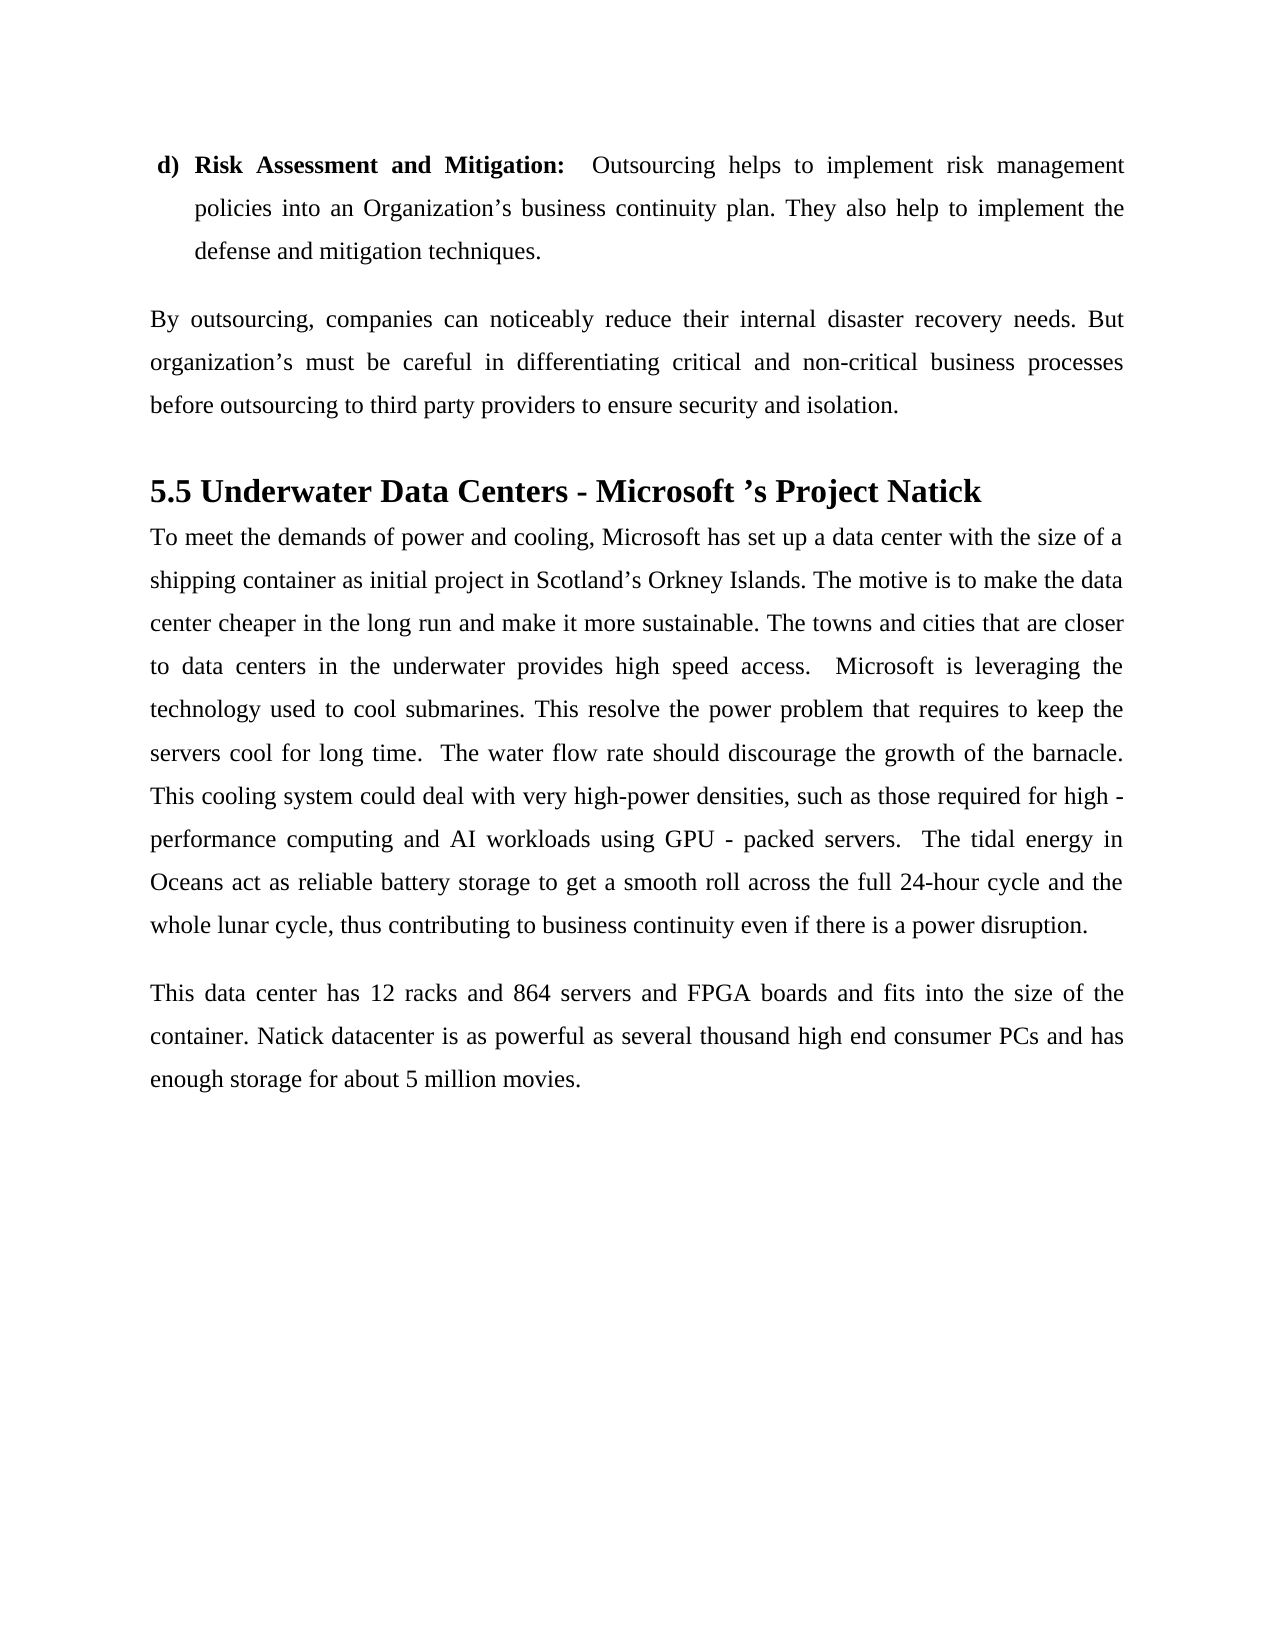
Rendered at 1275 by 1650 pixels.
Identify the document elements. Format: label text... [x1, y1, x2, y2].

text To meet the demands of power and cooling, Microsoft has set up a data center with the size of a shipping container as initial project in Scotland’s Orkney Islands. The motive is to make the data center cheaper in the long run and make it more sustainable. The towns and cities that are closer to data centers in the underwater provides high speed access. Microsoft is leveraging the technology used to cool submarines. This resolve the power problem that requires to keep the servers cool for long time. The water flow rate should discourage the growth of the barnacle. This cooling system could deal with very high-power densities, such as those required for high - performance computing and AI workloads using GPU - packed servers. The tidal energy in Oceans act as reliable battery storage to get a smooth roll across the full 24-hour cycle and the whole lunar cycle, thus contributing to business continuity even if there is a power disruption. [150, 522, 1125, 939]
list Risk Assessment and Mitigation: Outsourcing helps to implement risk management policies into an Organization’s business continuity plan. They also help to implement the defense and mitigation techniques. [157, 150, 1125, 265]
subtitle 5.5 Underwater Data Centers - Microsoft ’s Project Natick [150, 471, 1125, 509]
text This data center has 12 racks and 864 servers and FPGA boards and fits into the size of the container. Natick datacenter is as powerful as several thousand high end consumer PCs and has enough storage for about 5 million movies. [150, 978, 1125, 1093]
text By outsourcing, companies can noticeably reduce their internal disaster recovery needs. But organization’s must be careful in differentiating critical and non-critical business processes before outsourcing to third party providers to ensure security and isolation. [150, 304, 1125, 419]
